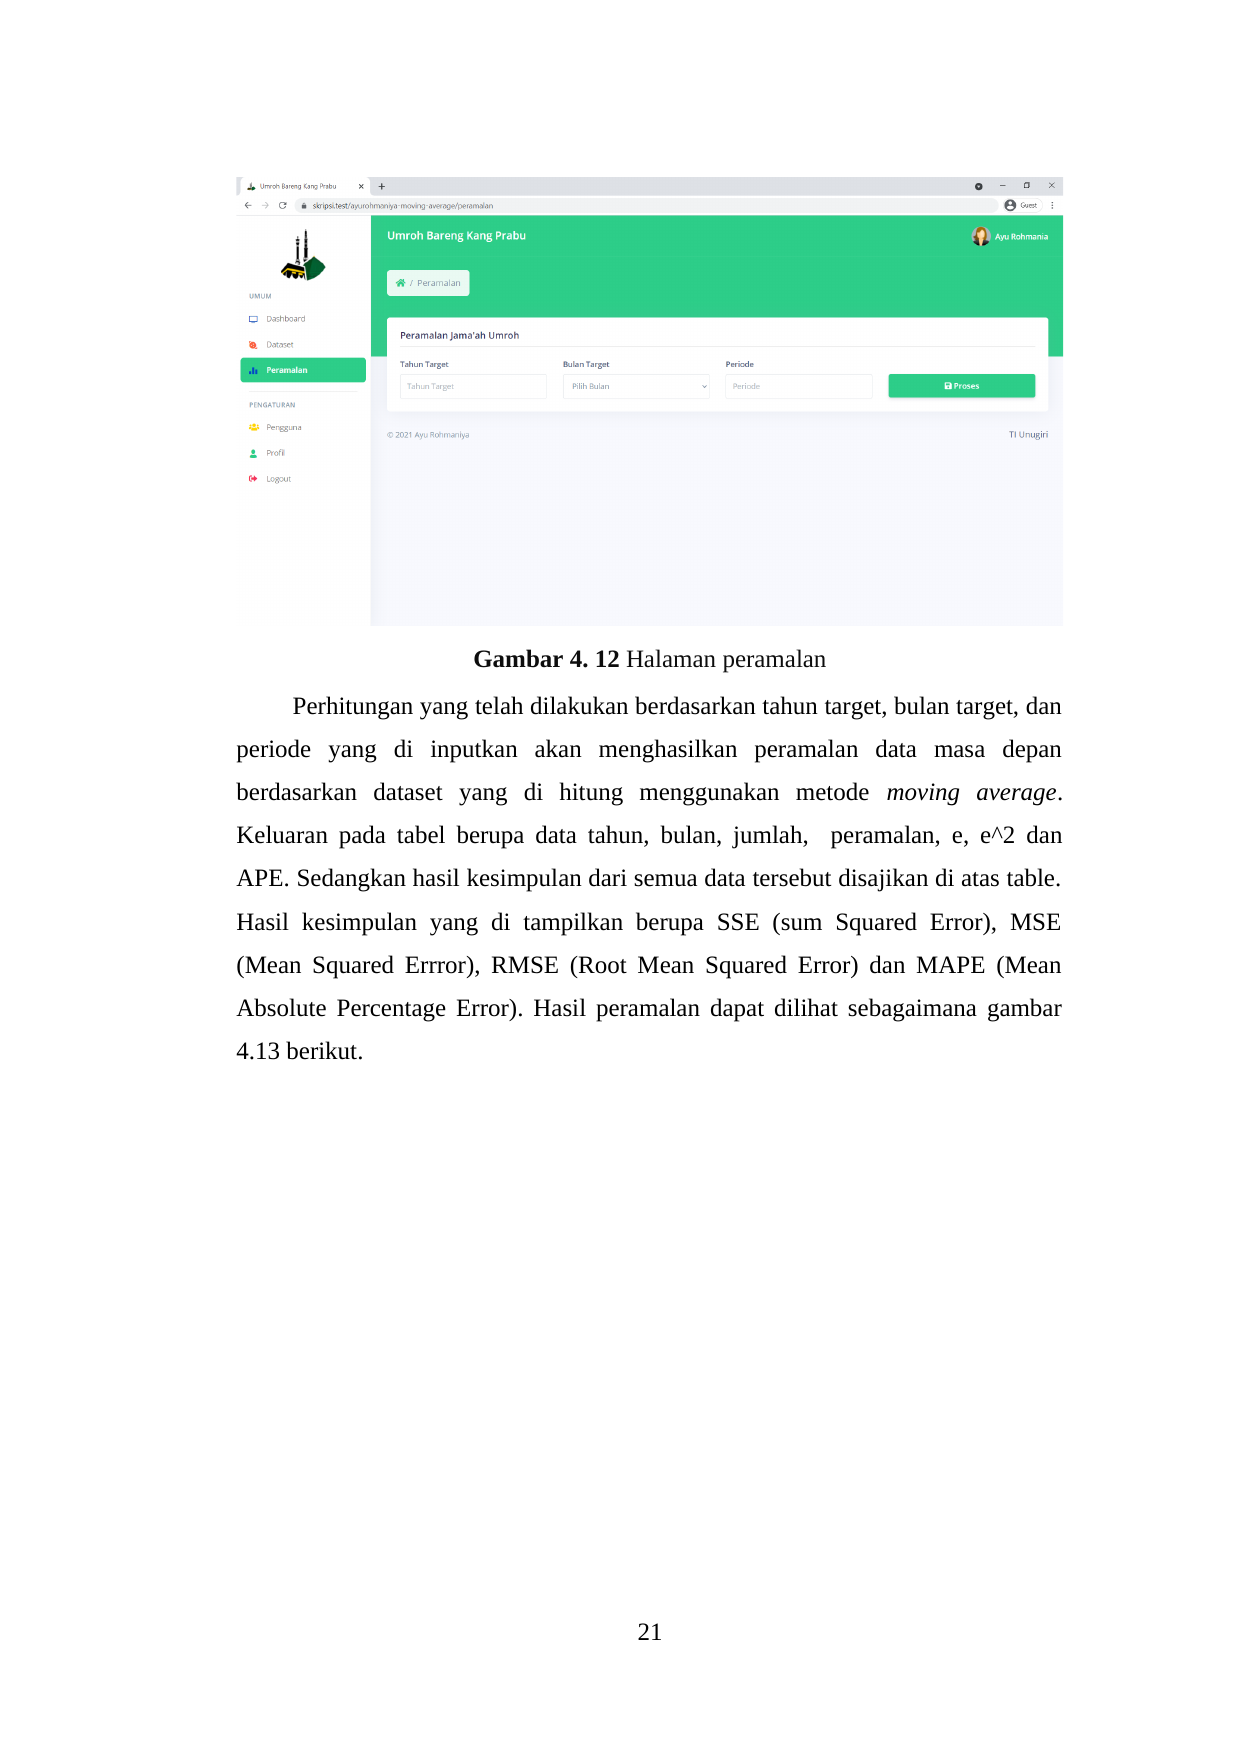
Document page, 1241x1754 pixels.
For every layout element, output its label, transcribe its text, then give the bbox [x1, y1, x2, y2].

picture [236, 177, 1064, 626]
text Gambar 4. 12 Halaman peramalan [236, 644, 1063, 672]
text Perhitungan yang telah dilakukan berdasarkan tahun target, bulan target, dan periode yang di inputkan akan menghasilkan peramalan data masa depan berdasarkan dataset yang di hitung menggunakan metode moving average. Keluaran pada tabel berupa data tahun, bulan, jumlah, peramalan, e, e^2 dan APE. Sedangkan hasil kesimpulan dari semua data tersebut disajikan di atas table. Hasil kesimpulan yang di tampilkan berupa SSE (sum Squared Error), MSE (Mean Squared Errror), RMSE (Root Mean Squared Error) dan MAPE (Mean Absolute Percentage Error). Hasil peramalan dapat dilihat sebagaimana gambar 4.13 berikut. [236, 691, 1063, 1065]
